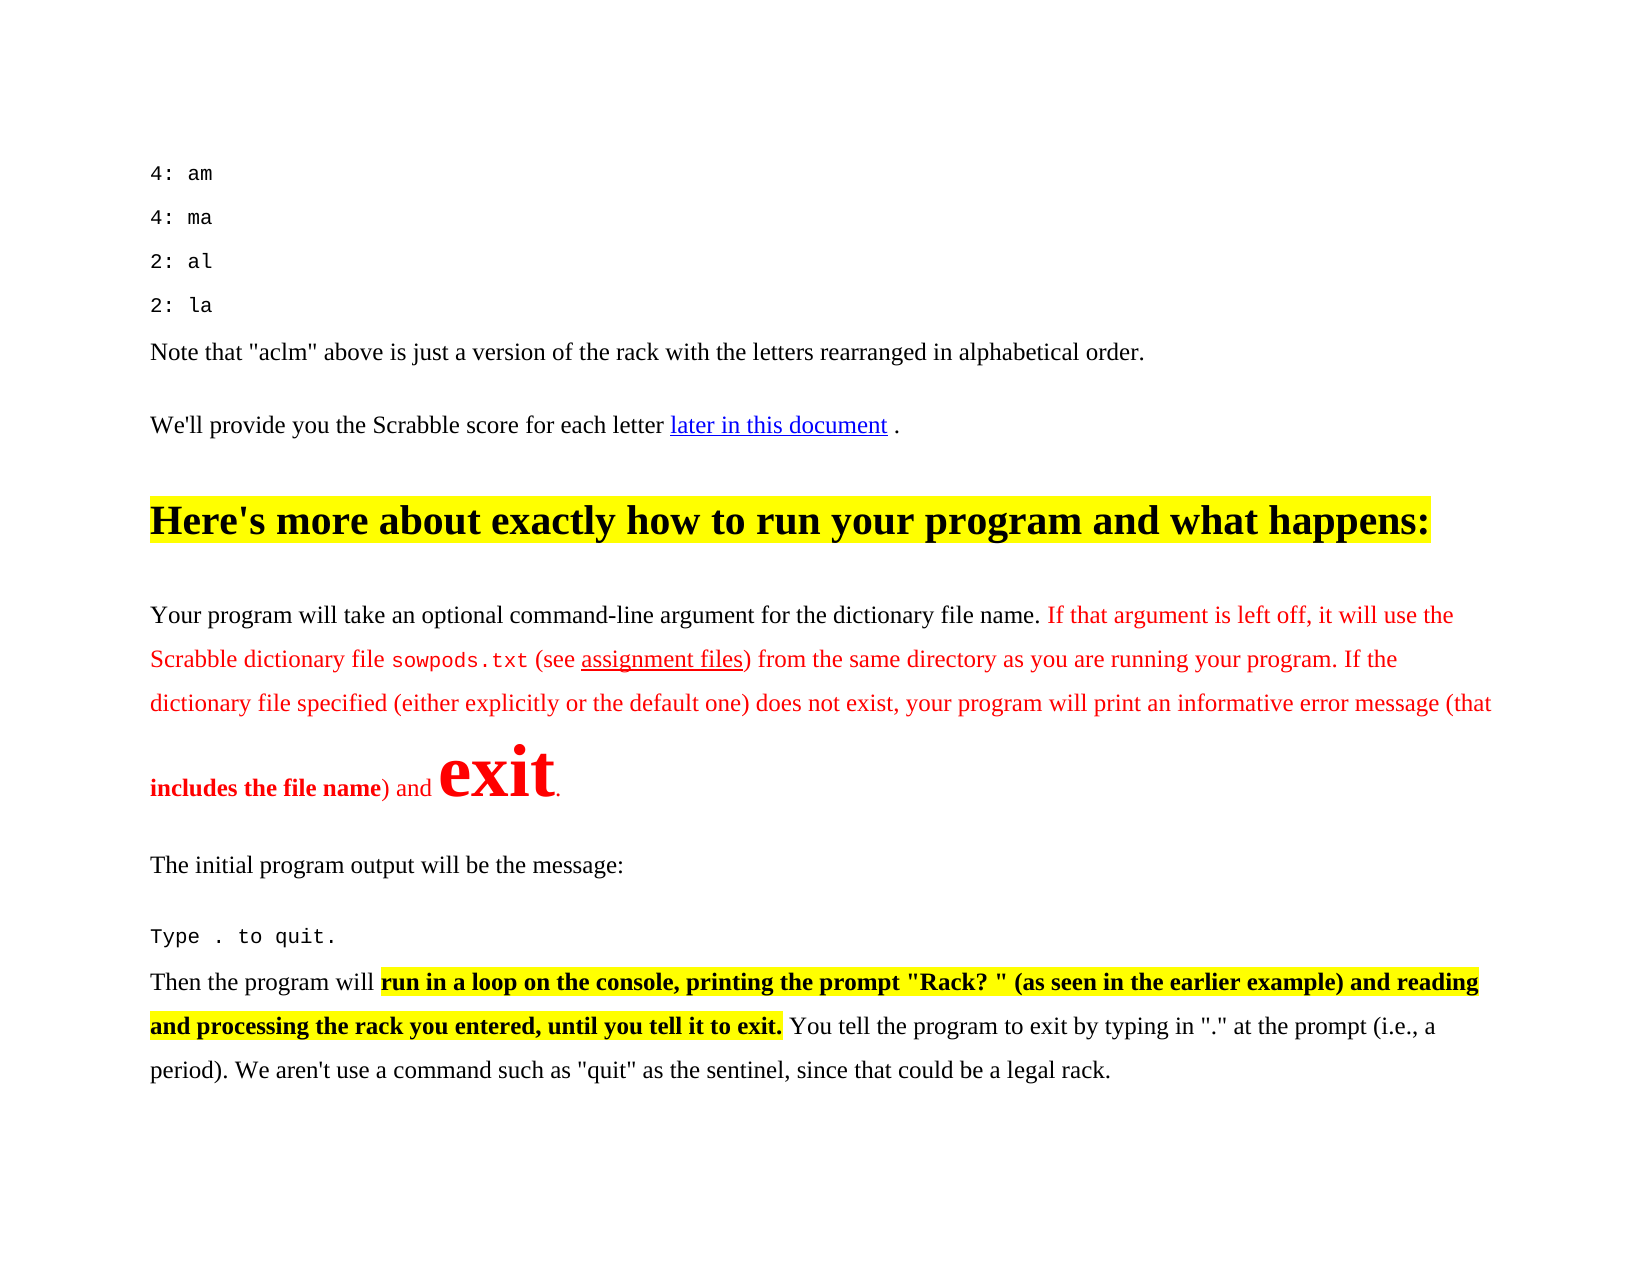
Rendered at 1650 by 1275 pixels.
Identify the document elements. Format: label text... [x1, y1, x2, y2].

text Type . to quit. [150, 916, 1500, 959]
text The initial program output will be the message: [150, 842, 1500, 886]
text 2: la [150, 285, 1500, 329]
text Here's more about exactly how to run your program and what happens: [150, 476, 1500, 564]
text 4: ma [150, 197, 1500, 241]
text 4: am [150, 153, 1500, 197]
text Note that "aclm" above is just a version of the rack with the letters rearranged in alphabetical order. [150, 329, 1500, 373]
text 2: al [150, 241, 1500, 285]
text Your program will take an optional command-line argument for the dictionary file name. If that argument is left off, it will use the Scrabble dictionary file sowpods.txt (see assignment files) from the same directory as you are running your program. If the dictionary file specified (either explicitly or the default one) does not exist, your program will print an informative error message (that includes the file name) and exit. [150, 593, 1500, 813]
text We'll provide you the Scrabble score for each letter later in this document . [150, 402, 1500, 446]
text Then the program will run in a loop on the console, printing the prompt "Rack? " (as seen in the earlier example) and reading and processing the rack you entered, until you tell it to exit. You tell the program to exit by typing in "." at the prompt (i.e., a period). We aren't use a command such as "quit" as the sentinel, since that could be a legal rack. [150, 959, 1500, 1092]
